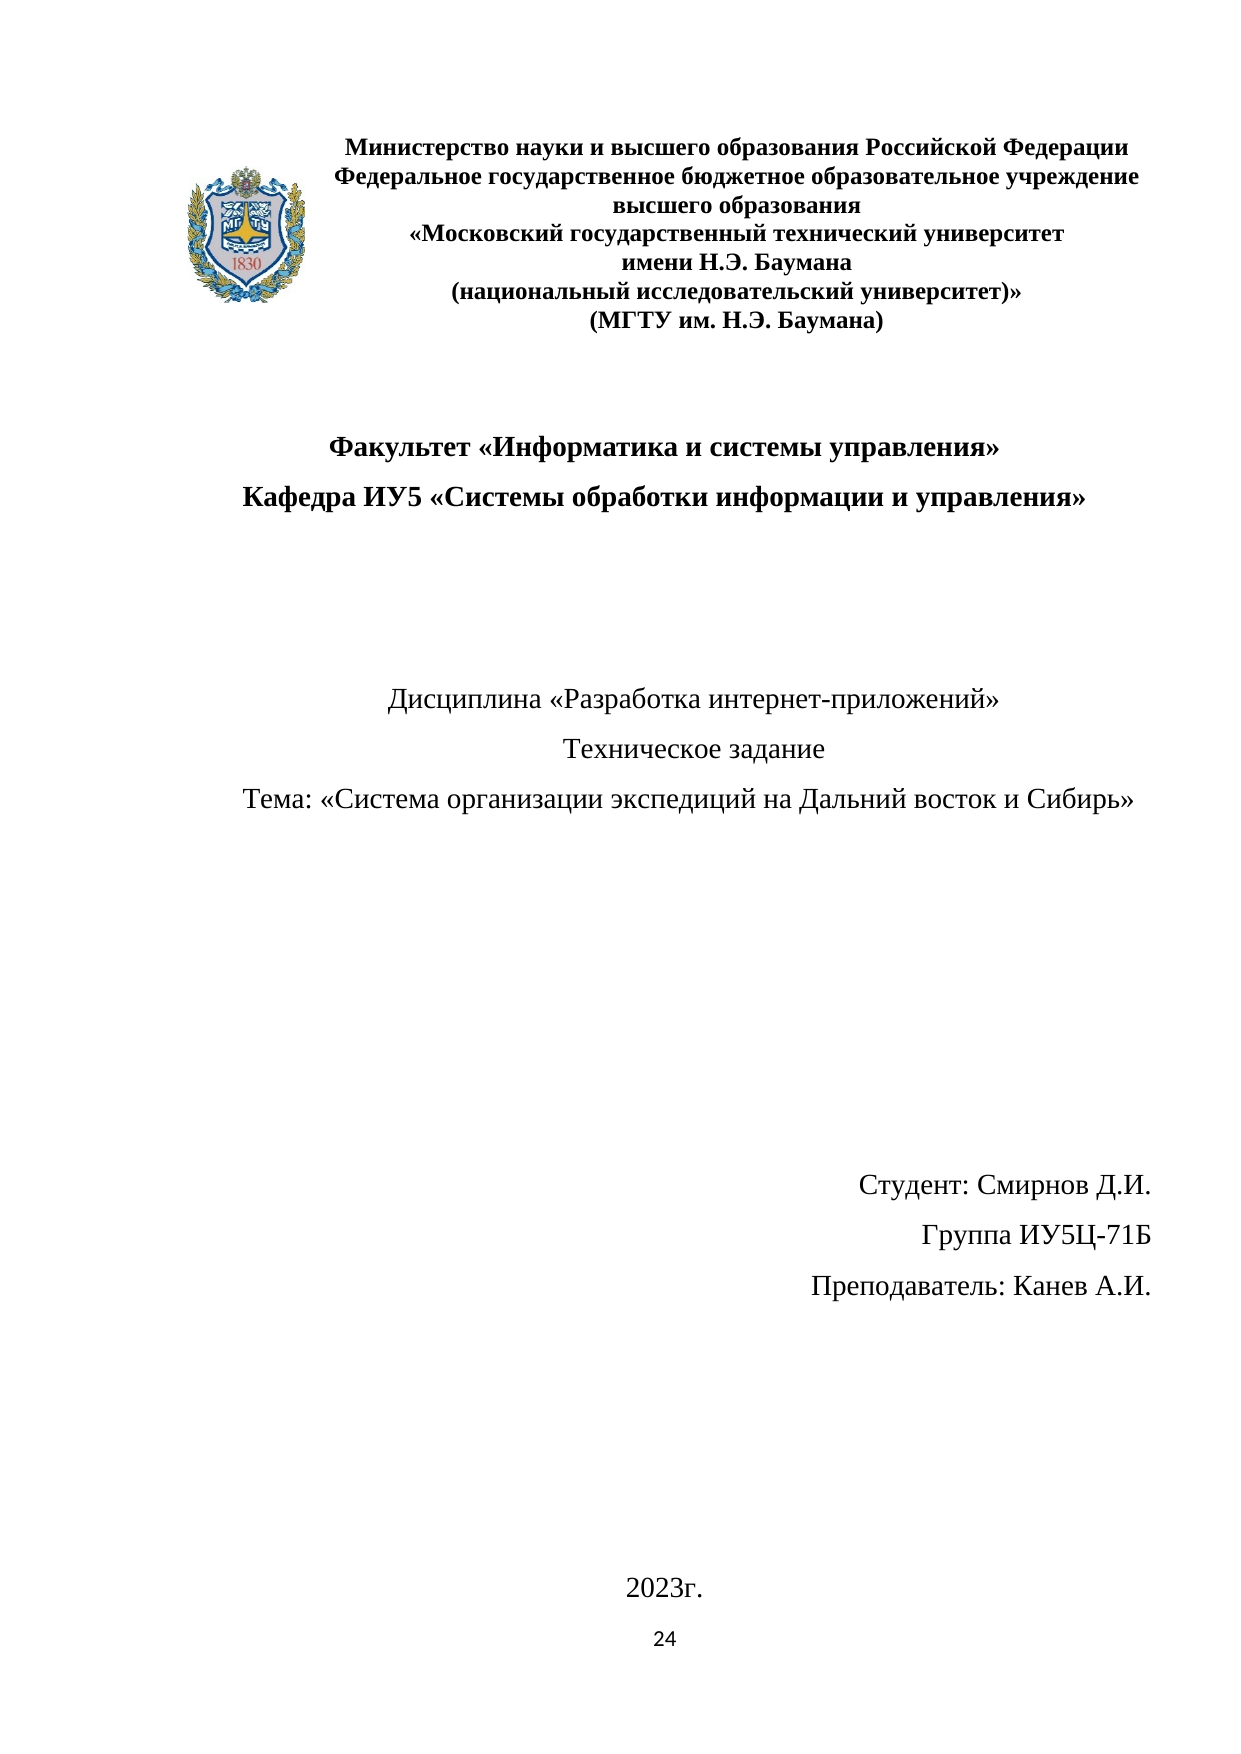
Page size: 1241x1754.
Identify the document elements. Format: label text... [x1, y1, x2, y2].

text Факультет «Информатика и системы управления» [177, 429, 1152, 463]
text Студент: Смирнов Д.И. [177, 1167, 1152, 1201]
text Техническое задание [177, 731, 1152, 765]
text Дисциплина «Разработка интернет-приложений» [177, 681, 1152, 714]
text Преподаватель: Канев А.И. [177, 1268, 1152, 1301]
picture [186, 166, 305, 301]
text Тема: «Система организации экспедиций на Дальний восток и Сибирь» [177, 781, 1152, 815]
text Группа ИУ5Ц-71Б [177, 1217, 1152, 1251]
table_header Министерство науки и высшего образования Российской Федерации Федеральное государственное бюджетное образовательное учреждение высшего образования «Московский государственный технический университет имени Н.Э. Баумана (национальный исследовательский университет)» (МГТУ им. Н.Э. Баумана) [322, 132, 1152, 333]
table_header [177, 132, 322, 333]
text 2023г. [177, 1570, 1152, 1603]
text Кафедра ИУ5 «Системы обработки информации и управления» [177, 479, 1152, 513]
